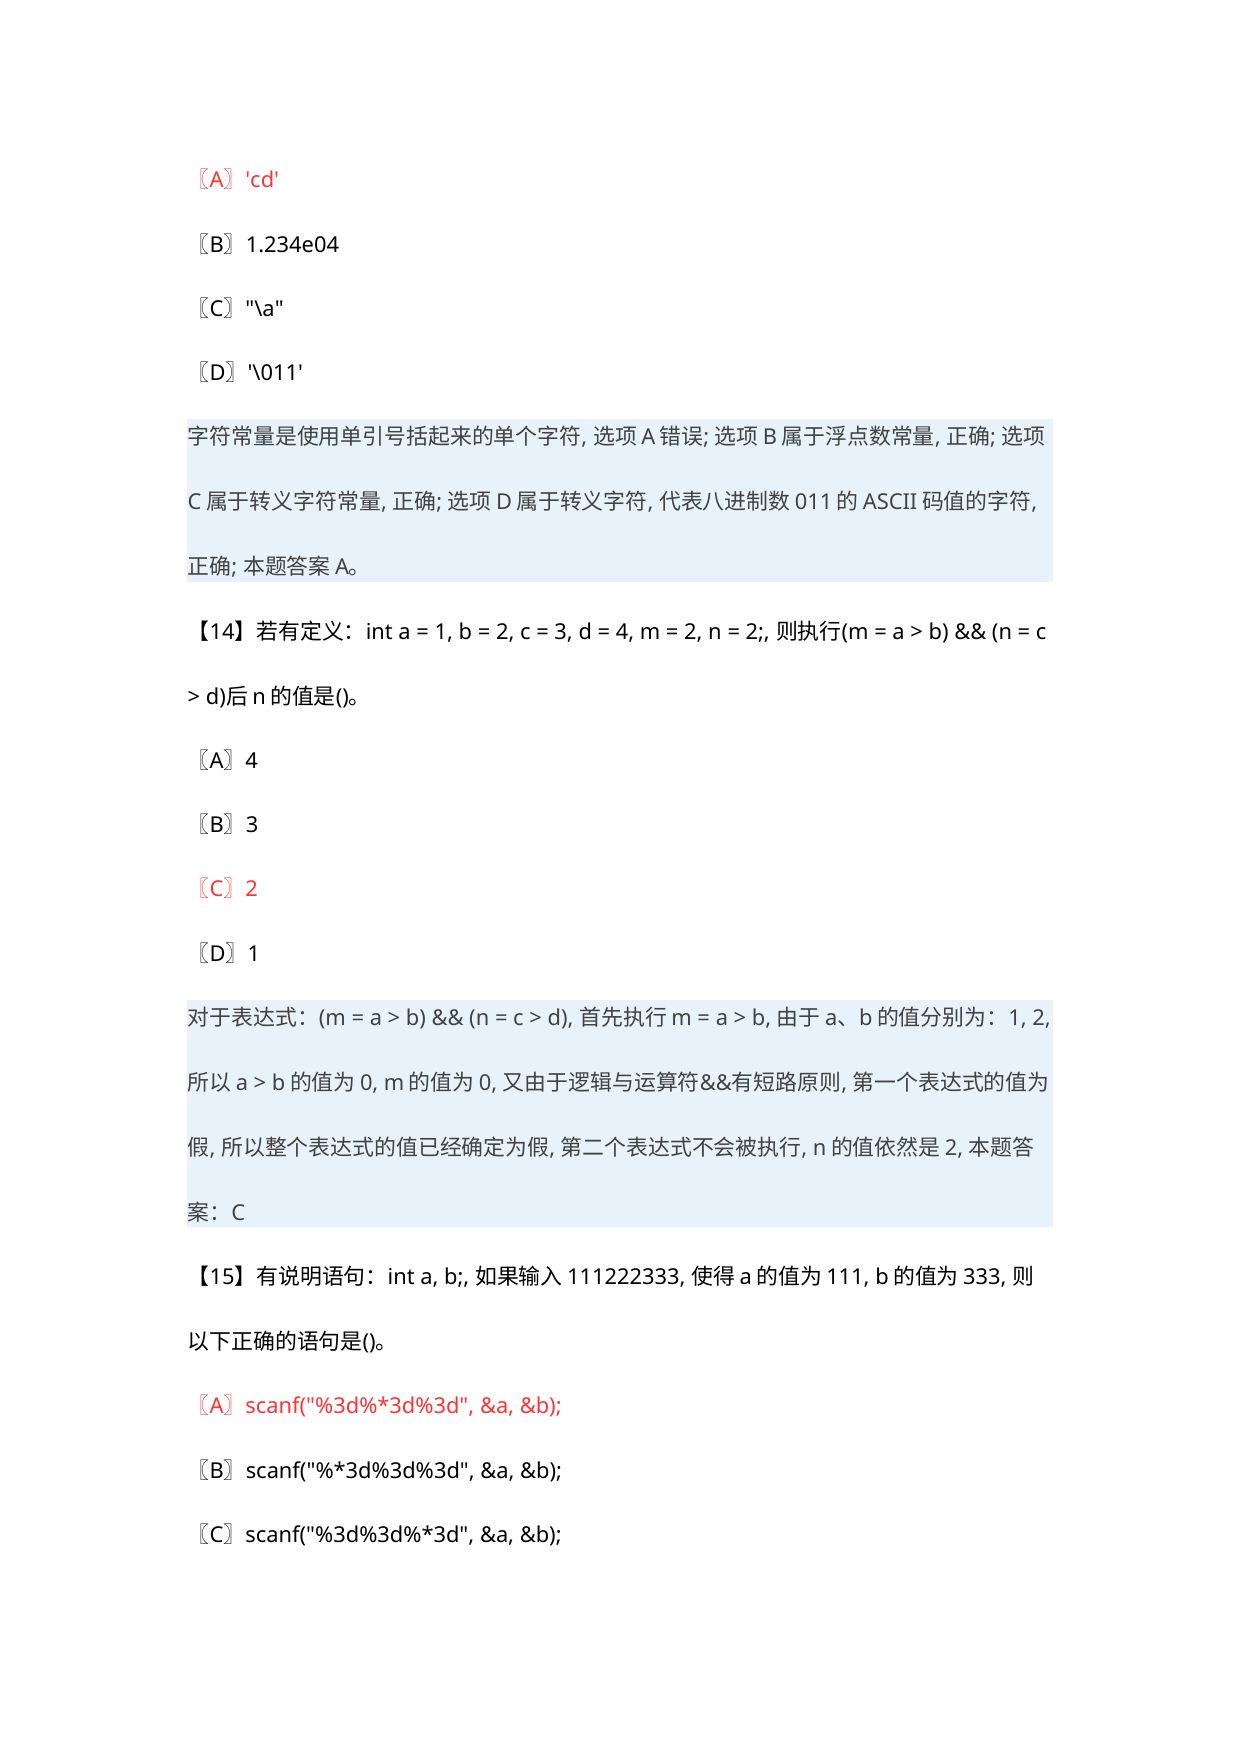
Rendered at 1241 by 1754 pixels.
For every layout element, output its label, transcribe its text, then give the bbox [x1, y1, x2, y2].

text 〖B〗3 [187, 807, 1053, 839]
text 字符常量是使用单引号括起来的单个字符, 选项A错误; 选项B属于浮点数常量, 正确; 选项C属于转义字符常量, 正确; 选项D属于转义字符, 代表八进制数011的ASCII码值的字符, 正确; 本题答案A。 [187, 419, 1053, 582]
text 【14】若有定义：int a = 1, b = 2, c = 3, d = 4, m = 2, n = 2;, 则执行(m = a > b) && (n = c > d)后n的值是()。 [187, 613, 1053, 711]
text 〖D〗'\011' [187, 355, 1053, 387]
text 对于表达式：(m = a > b) && (n = c > d), 首先执行m = a > b, 由于a、b的值分别为：1, 2, 所以a > b的值为0, m的值为0, 又由于逻辑与运算符&&有短路原则, 第一个表达式的值为假, 所以整个表达式的值已经确定为假, 第二个表达式不会被执行, n的值依然是2, 本题答案：C [187, 1000, 1053, 1227]
text 〖D〗1 [187, 935, 1053, 968]
text 〖B〗scanf("%*3d%3d%3d", &a, &b); [187, 1452, 1053, 1485]
text 〖A〗scanf("%3d%*3d%3d", &a, &b); [187, 1388, 1053, 1421]
text 〖C〗scanf("%3d%3d%*3d", &a, &b); [187, 1517, 1053, 1549]
text 【15】有说明语句：int a, b;, 如果输入111222333, 使得a的值为111, b的值为333, 则以下正确的语句是()。 [187, 1259, 1053, 1356]
text 〖A〗'cd' [187, 162, 1053, 194]
text 〖C〗"\a" [187, 291, 1053, 323]
text 〖A〗4 [187, 743, 1053, 775]
text 〖B〗1.234e04 [187, 226, 1053, 259]
text 〖C〗2 [187, 871, 1053, 904]
